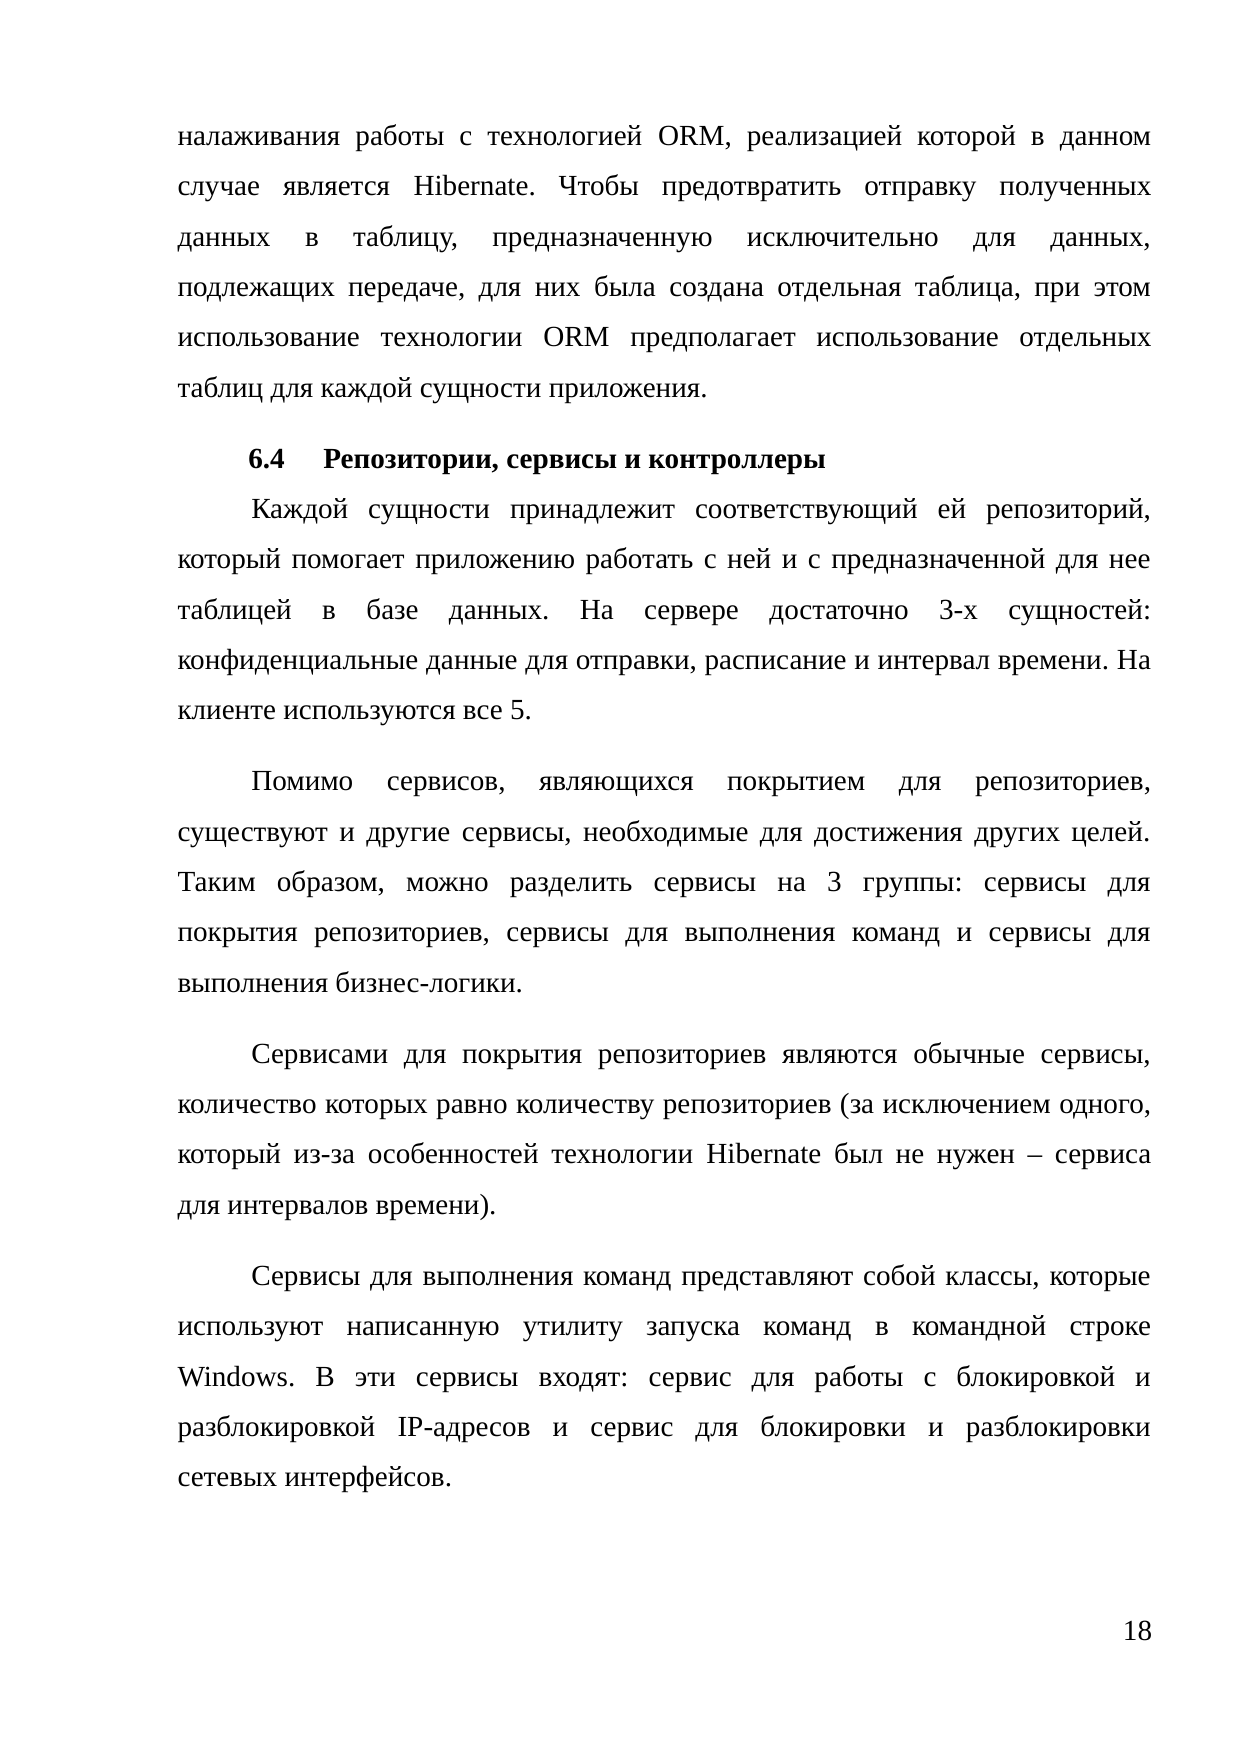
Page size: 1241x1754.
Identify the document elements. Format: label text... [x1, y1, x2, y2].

text Сервисами для покрытия репозиториев являются обычные сервисы, количество которых равно количеству репозиториев (за исключением одного, который из-за особенностей технологии Hibernate был не нужен – сервиса для интервалов времени). [177, 1036, 1152, 1220]
text Сервисы для выполнения команд представляют собой классы, которые используют написанную утилиту запуска команд в командной строке Windows. В эти сервисы входят: сервис для работы с блокировкой и разблокировкой IP-адресов и сервис для блокировки и разблокировки сетевых интерфейсов. [177, 1258, 1152, 1493]
text Каждой сущности принадлежит соответствующий ей репозиторий, который помогает приложению работать с ней и с предназначенной для нее таблицей в базе данных. На сервере достаточно 3-х сущностей: конфиденциальные данные для отправки, расписание и интервал времени. На клиенте используются все 5. [177, 491, 1152, 726]
subtitle Репозитории, сервисы и контроллеры [248, 441, 1152, 474]
text Помимо сервисов, являющихся покрытием для репозиториев, существуют и другие сервисы, необходимые для достижения других целей. Таким образом, можно разделить сервисы на 3 группы: сервисы для покрытия репозиториев, сервисы для выполнения команд и сервисы для выполнения бизнес-логики. [177, 763, 1152, 998]
